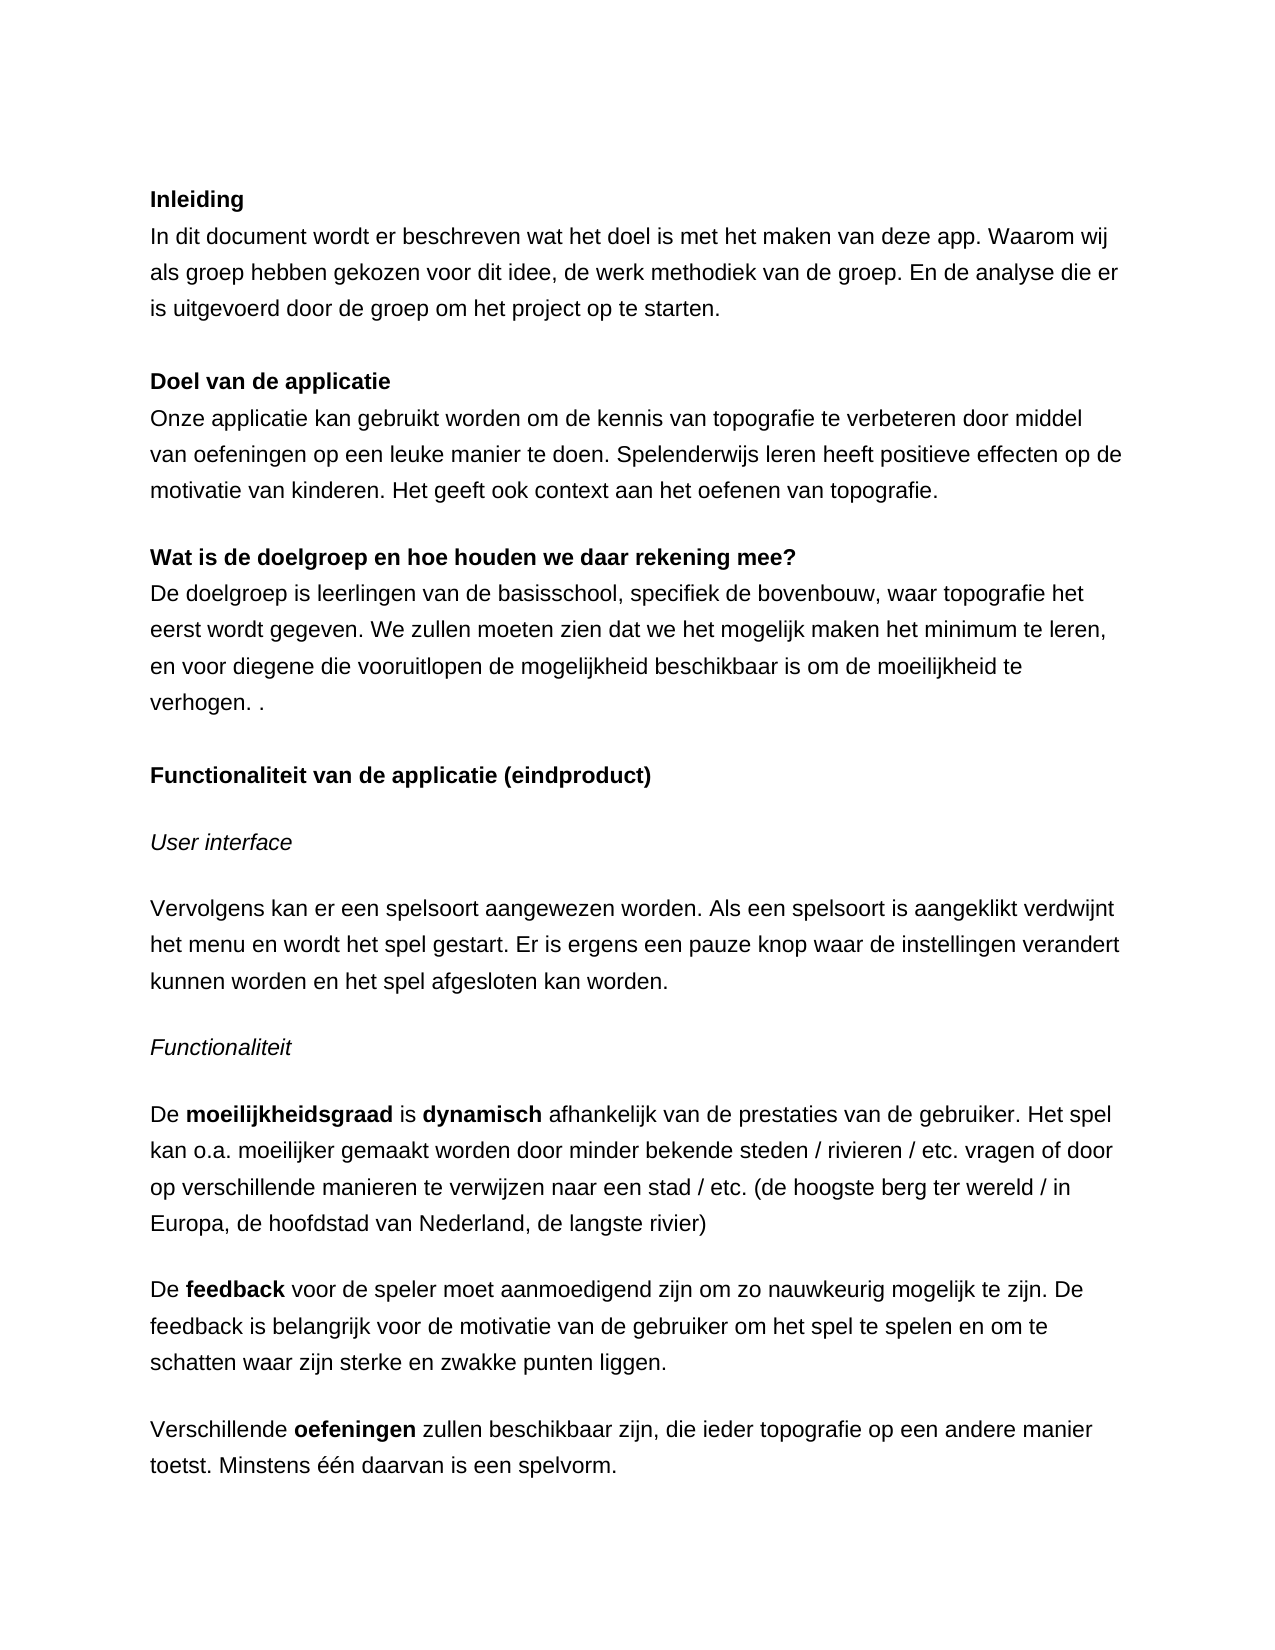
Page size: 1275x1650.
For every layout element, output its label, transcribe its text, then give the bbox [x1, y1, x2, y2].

text De moeilijkheidsgraad is dynamisch afhankelijk van de prestaties van de gebruiker. Het spel kan o.a. moeilijker gemaakt worden door minder bekende steden / rivieren / etc. vragen of door op verschillende manieren te verwijzen naar een stad / etc. (de hoogste berg ter wereld / in Europa, de hoofdstad van Nederland, de langste rivier) [150, 1101, 1125, 1236]
text De feedback voor de speler moet aanmoedigend zijn om zo nauwkeurig mogelijk te zijn. De feedback is belangrijk voor de motivatie van de gebruiker om het spel te spelen en om te schatten waar zijn sterke en zwakke punten liggen. [150, 1276, 1125, 1376]
text Functionaliteit [150, 1034, 1125, 1061]
text Inleiding [150, 186, 1125, 213]
text Doel van de applicatie [150, 368, 1125, 394]
text De doelgroep is leerlingen van de basisschool, specifiek de bovenbouw, waar topografie het eerst wordt gegeven. We zullen moeten zien dat we het mogelijk maken het minimum te leren, en voor diegene die vooruitlopen de mogelijkheid beschikbaar is om de moeilijkheid te verhogen. . [150, 580, 1125, 716]
text Vervolgens kan er een spelsoort aangewezen worden. Als een spelsoort is aangeklikt verdwijnt het menu en wordt het spel gestart. Er is ergens een pauze knop waar de instellingen verandert kunnen worden en het spel afgesloten kan worden. [150, 895, 1125, 994]
text Onze applicatie kan gebruikt worden om de kennis van topografie te verbeteren door middel van oefeningen op een leuke manier te doen. Spelenderwijs leren heeft positieve effecten op de motivatie van kinderen. Het geeft ook context aan het oefenen van topografie. [150, 404, 1125, 503]
text Verschillende oefeningen zullen beschikbaar zijn, die ieder topografie op een andere manier toetst. Minstens één daarvan is een spelvorm. [150, 1416, 1125, 1478]
text Functionaliteit van de applicatie (eindproduct) [150, 762, 1125, 788]
text In dit document wordt er beschreven wat het doel is met het maken van deze app. Waarom wij als groep hebben gekozen voor dit idee, de werk methodiek van de groep. En de analyse die er is uitgevoerd door de groep om het project op te starten. [150, 223, 1125, 322]
text User interface [150, 828, 1125, 855]
text Wat is de doelgroep en hoe houden we daar rekening mee? [150, 544, 1125, 570]
